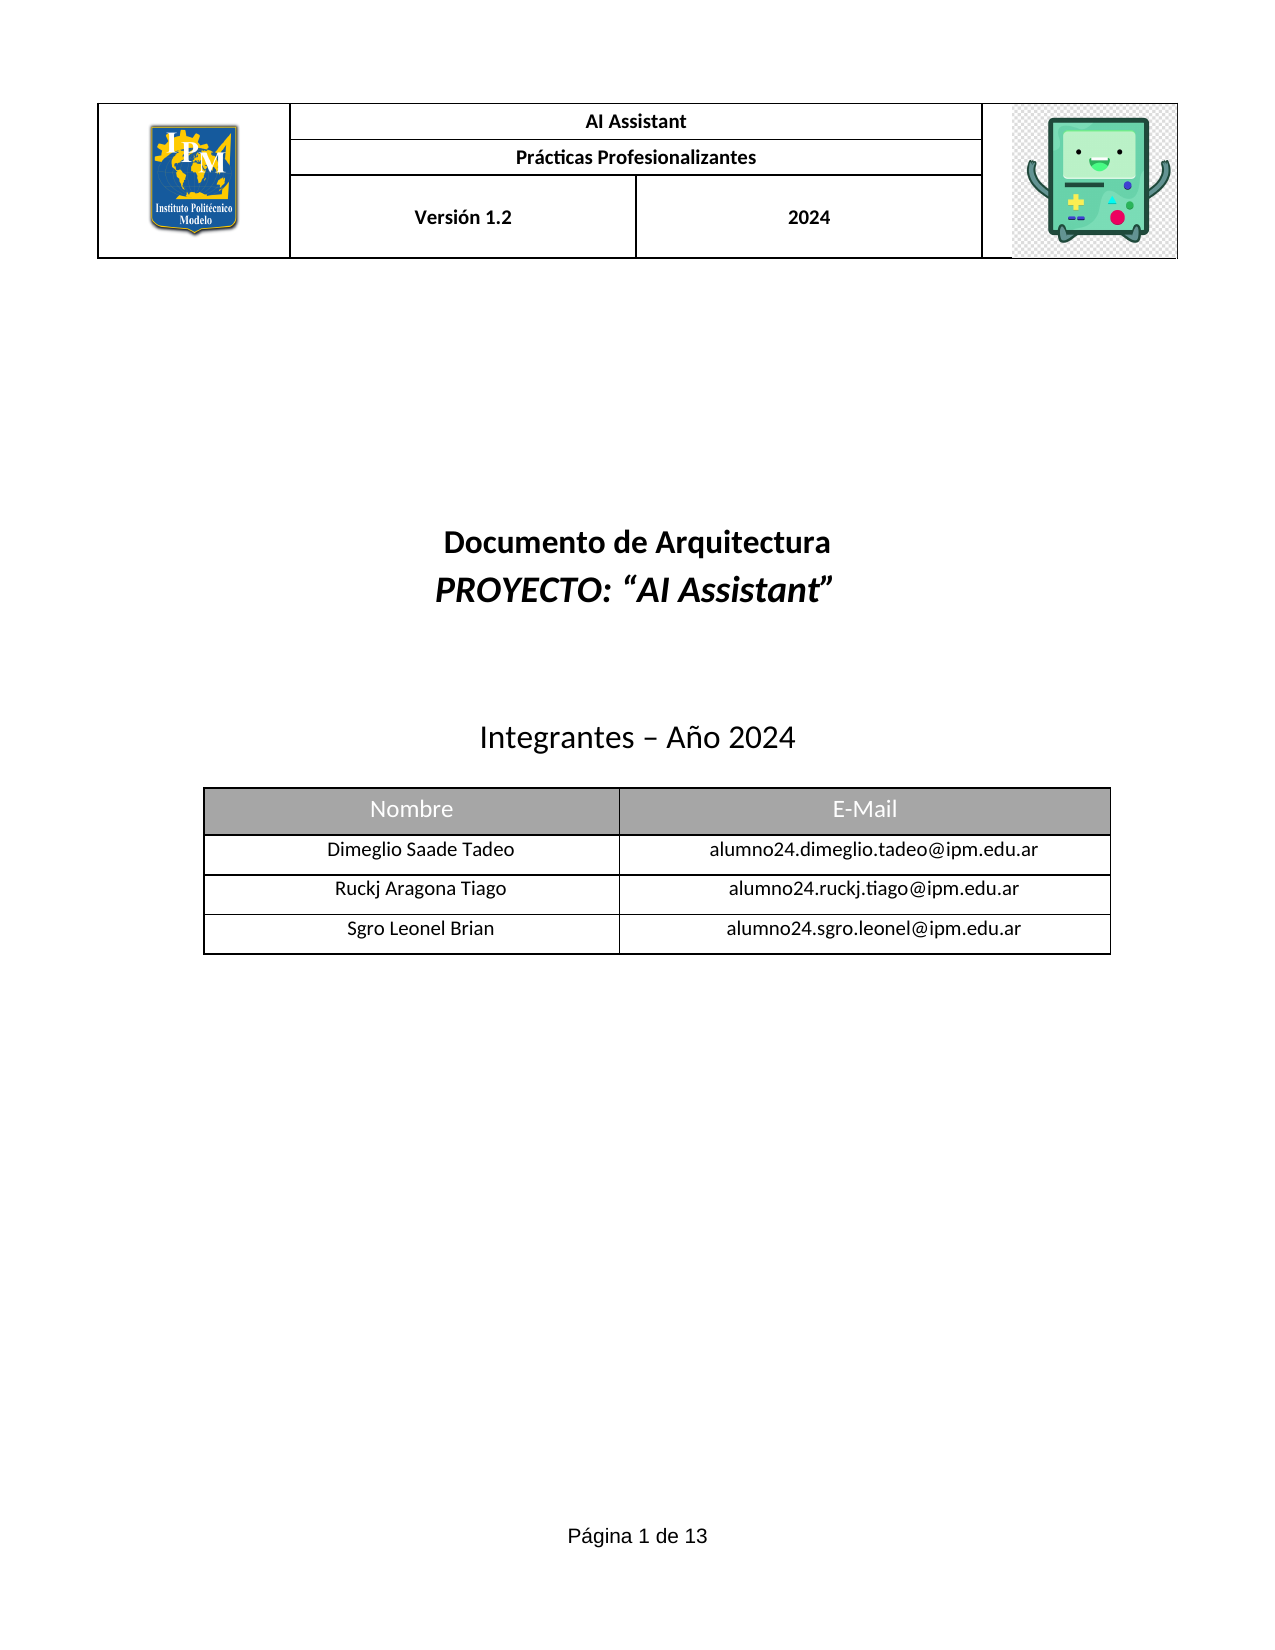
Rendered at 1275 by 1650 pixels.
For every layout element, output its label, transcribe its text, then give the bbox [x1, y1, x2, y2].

table_cell alumno24.sgro.leonel@ipm.edu.ar [620, 915, 1110, 953]
table_cell Dimeglio Saade Tadeo [205, 836, 619, 874]
table_cell alumno24.dimeglio.tadeo@ipm.edu.ar [620, 836, 1110, 874]
table_cell Ruckj Aragona Tiago [205, 876, 619, 914]
picture [147, 122, 241, 239]
title Integrantes – Año 2024 [177, 716, 1098, 757]
table_cell alumno24.ruckj.tiago@ipm.edu.ar [620, 876, 1110, 914]
title PROYECTO: “AI Assistant” [177, 566, 1098, 612]
table_header E-Mail [620, 789, 1110, 834]
text Documento de Arquitectura [177, 521, 1098, 562]
table_cell Sgro Leonel Brian [205, 915, 619, 953]
table_header Nombre [205, 789, 619, 834]
